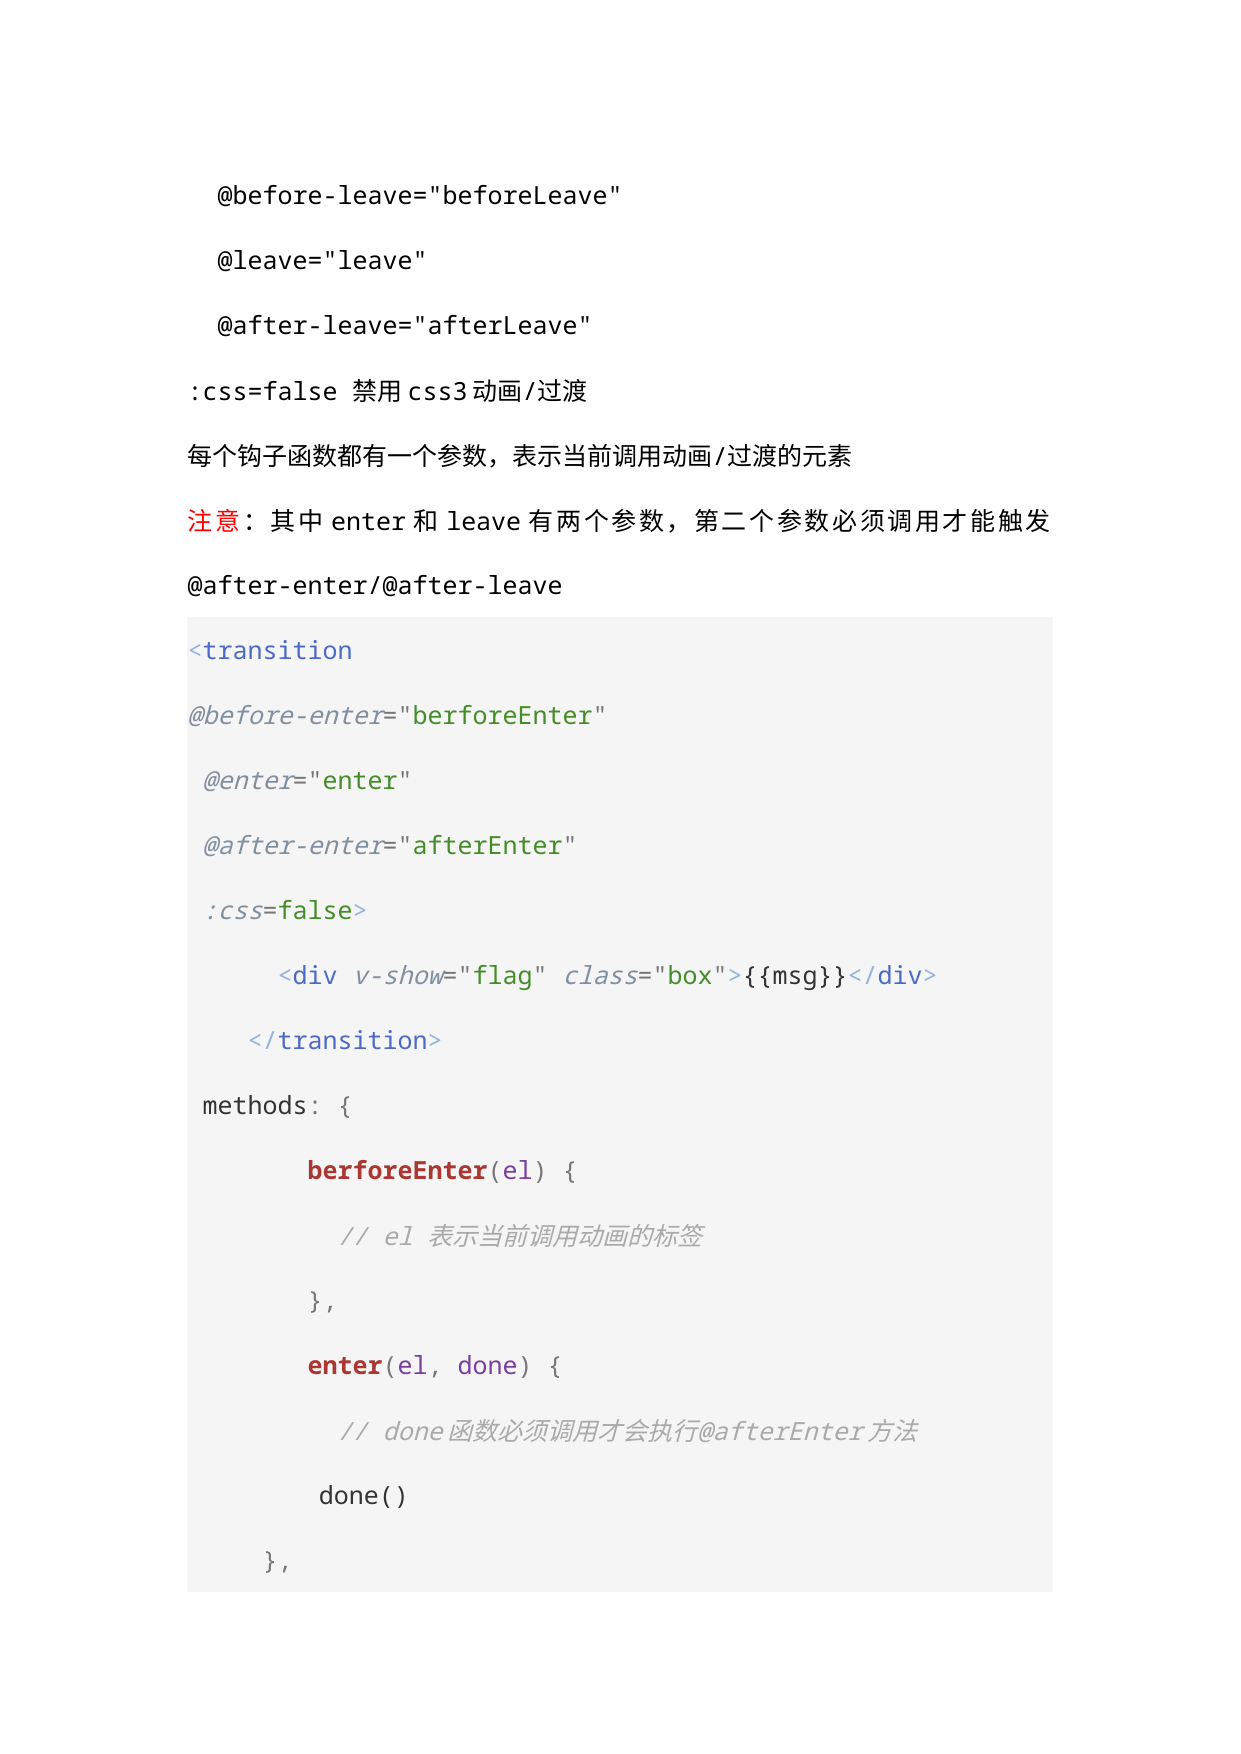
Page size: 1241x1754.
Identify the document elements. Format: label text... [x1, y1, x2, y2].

text done() [187, 1462, 1053, 1527]
text @before-enter="berforeEnter" [187, 682, 1053, 747]
text @leave="leave" [187, 227, 1053, 292]
text 每个钩子函数都有一个参数，表示当前调用动画/过渡的元素 [187, 422, 1053, 487]
text }, [187, 1527, 1053, 1592]
text @after-enter="afterEnter" [187, 812, 1053, 877]
text // el 表示当前调用动画的标签 [187, 1202, 1053, 1267]
text <transition [187, 617, 1053, 682]
text berforeEnter(el) { [187, 1137, 1053, 1202]
text <div v-show="flag" class="box">{{msg}}</div> [187, 942, 1053, 1007]
text // done函数必须调用才会执行@afterEnter方法 [187, 1397, 1053, 1462]
text :css=false 禁用css3动画/过渡 [187, 357, 1053, 422]
text @enter="enter" [187, 747, 1053, 812]
text enter(el, done) { [187, 1332, 1053, 1397]
text }, [187, 1267, 1053, 1332]
text :css=false> [187, 877, 1053, 942]
text </transition> [187, 1007, 1053, 1072]
text methods: { [187, 1072, 1053, 1137]
text @after-leave="afterLeave" [187, 292, 1053, 357]
text @before-leave="beforeLeave" [187, 162, 1053, 227]
text 注意：其中enter和leave有两个参数，第二个参数必须调用才能触发@after-enter/@after-leave [187, 487, 1053, 617]
